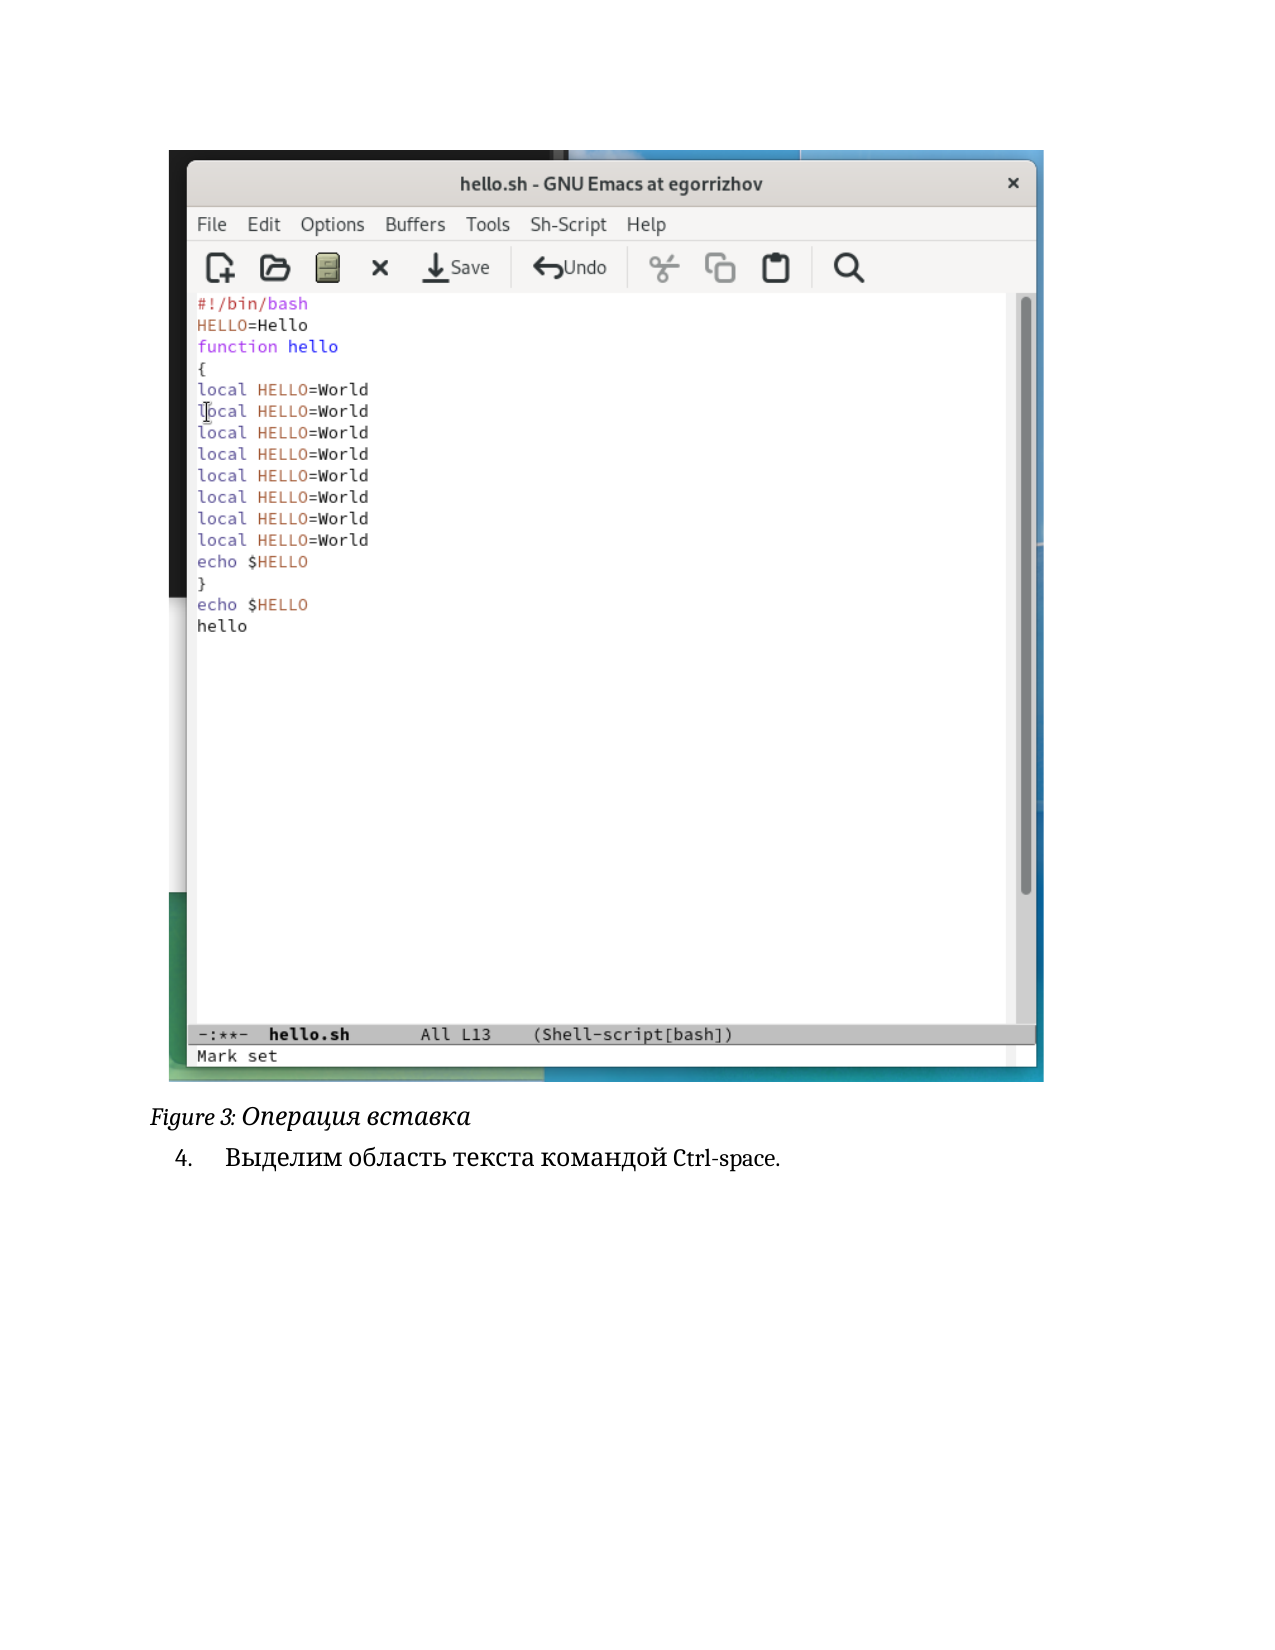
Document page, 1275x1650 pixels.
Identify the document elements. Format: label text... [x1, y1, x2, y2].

text Figure 3: Операция вставка [150, 1103, 1125, 1131]
list Выделим область текста командой Ctrl-space. [175, 1144, 1125, 1173]
picture [168, 150, 1044, 1082]
